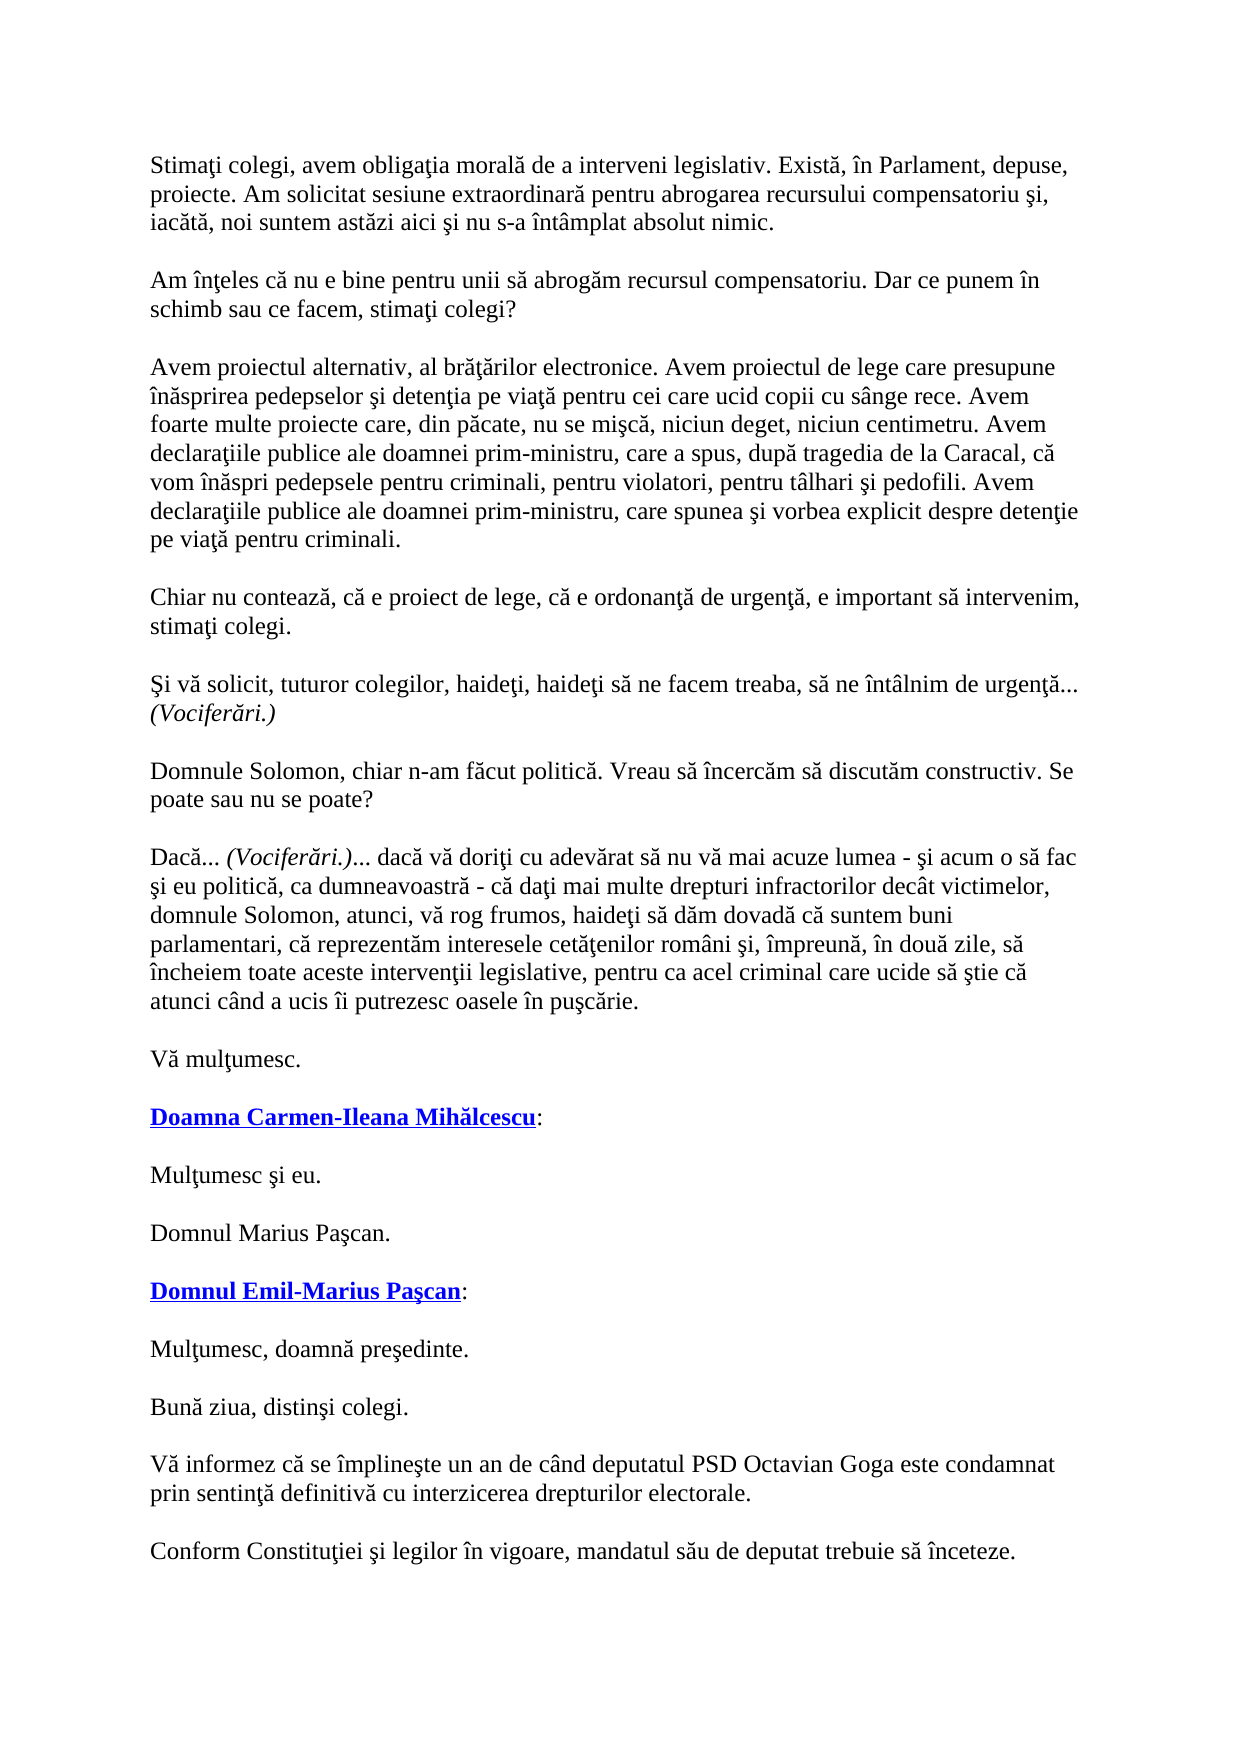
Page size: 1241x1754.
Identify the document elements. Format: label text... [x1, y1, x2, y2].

text Vă mulţumesc. [150, 1044, 1090, 1073]
text Mulţumesc şi eu. [150, 1160, 1090, 1189]
text Bună ziua, distinşi colegi. [150, 1392, 1090, 1420]
text Chiar nu contează, că e proiect de lege, că e ordonanţă de urgenţă, e important să intervenim, stimaţi colegi. [150, 582, 1090, 640]
text Domnul Emil-Marius Paşcan: [150, 1276, 1090, 1304]
text Am înţeles că nu e bine pentru unii să abrogăm recursul compensatoriu. Dar ce punem în schimb sau ce facem, stimaţi colegi? [150, 265, 1090, 323]
text Conform Constituţiei şi legilor în vigoare, mandatul său de deputat trebuie să înceteze. [150, 1536, 1090, 1565]
text Doamna Carmen-Ileana Mihălcescu: [150, 1102, 1090, 1131]
text Şi vă solicit, tuturor colegilor, haideţi, haideţi să ne facem treaba, să ne întâlnim de urgenţă... (Vociferări.) [150, 669, 1090, 727]
text Mulţumesc, doamnă preşedinte. [150, 1334, 1090, 1362]
text Vă informez că se împlineşte un an de când deputatul PSD Octavian Goga este condamnat prin sentinţă definitivă cu interzicerea drepturilor electorale. [150, 1449, 1090, 1507]
text Domnul Marius Paşcan. [150, 1218, 1090, 1247]
text Dacă... (Vociferări.)... dacă vă doriţi cu adevărat să nu vă mai acuze lumea - şi acum o să fac şi eu politică, ca dumneavoastră - că daţi mai multe drepturi infractorilor decât victimelor, domnule Solomon, atunci, vă rog frumos, haideţi să dăm dovadă că suntem buni parlamentari, că reprezentăm interesele cetăţenilor români şi, împreună, în două zile, să încheiem toate aceste intervenţii legislative, pentru ca acel criminal care ucide să ştie că atunci când a ucis îi putrezesc oasele în puşcărie. [150, 842, 1090, 1015]
text Stimaţi colegi, avem obligaţia morală de a interveni legislativ. Există, în Parlament, depuse, proiecte. Am solicitat sesiune extraordinară pentru abrogarea recursului compensatoriu şi, iacătă, noi suntem astăzi aici şi nu s-a întâmplat absolut nimic. [150, 150, 1090, 236]
text Domnule Solomon, chiar n-am făcut politică. Vreau să încercăm să discutăm constructiv. Se poate sau nu se poate? [150, 756, 1090, 813]
text Avem proiectul alternativ, al brăţărilor electronice. Avem proiectul de lege care presupune înăsprirea pedepselor şi detenţia pe viaţă pentru cei care ucid copii cu sânge rece. Avem foarte multe proiecte care, din păcate, nu se mişcă, niciun deget, niciun centimetru. Avem declaraţiile publice ale doamnei prim-ministru, care a spus, după tragedia de la Caracal, că vom înăspri pedepsele pentru criminali, pentru violatori, pentru tâlhari şi pedofili. Avem declaraţiile publice ale doamnei prim-ministru, care spunea şi vorbea explicit despre detenţie pe viaţă pentru criminali. [150, 352, 1090, 553]
